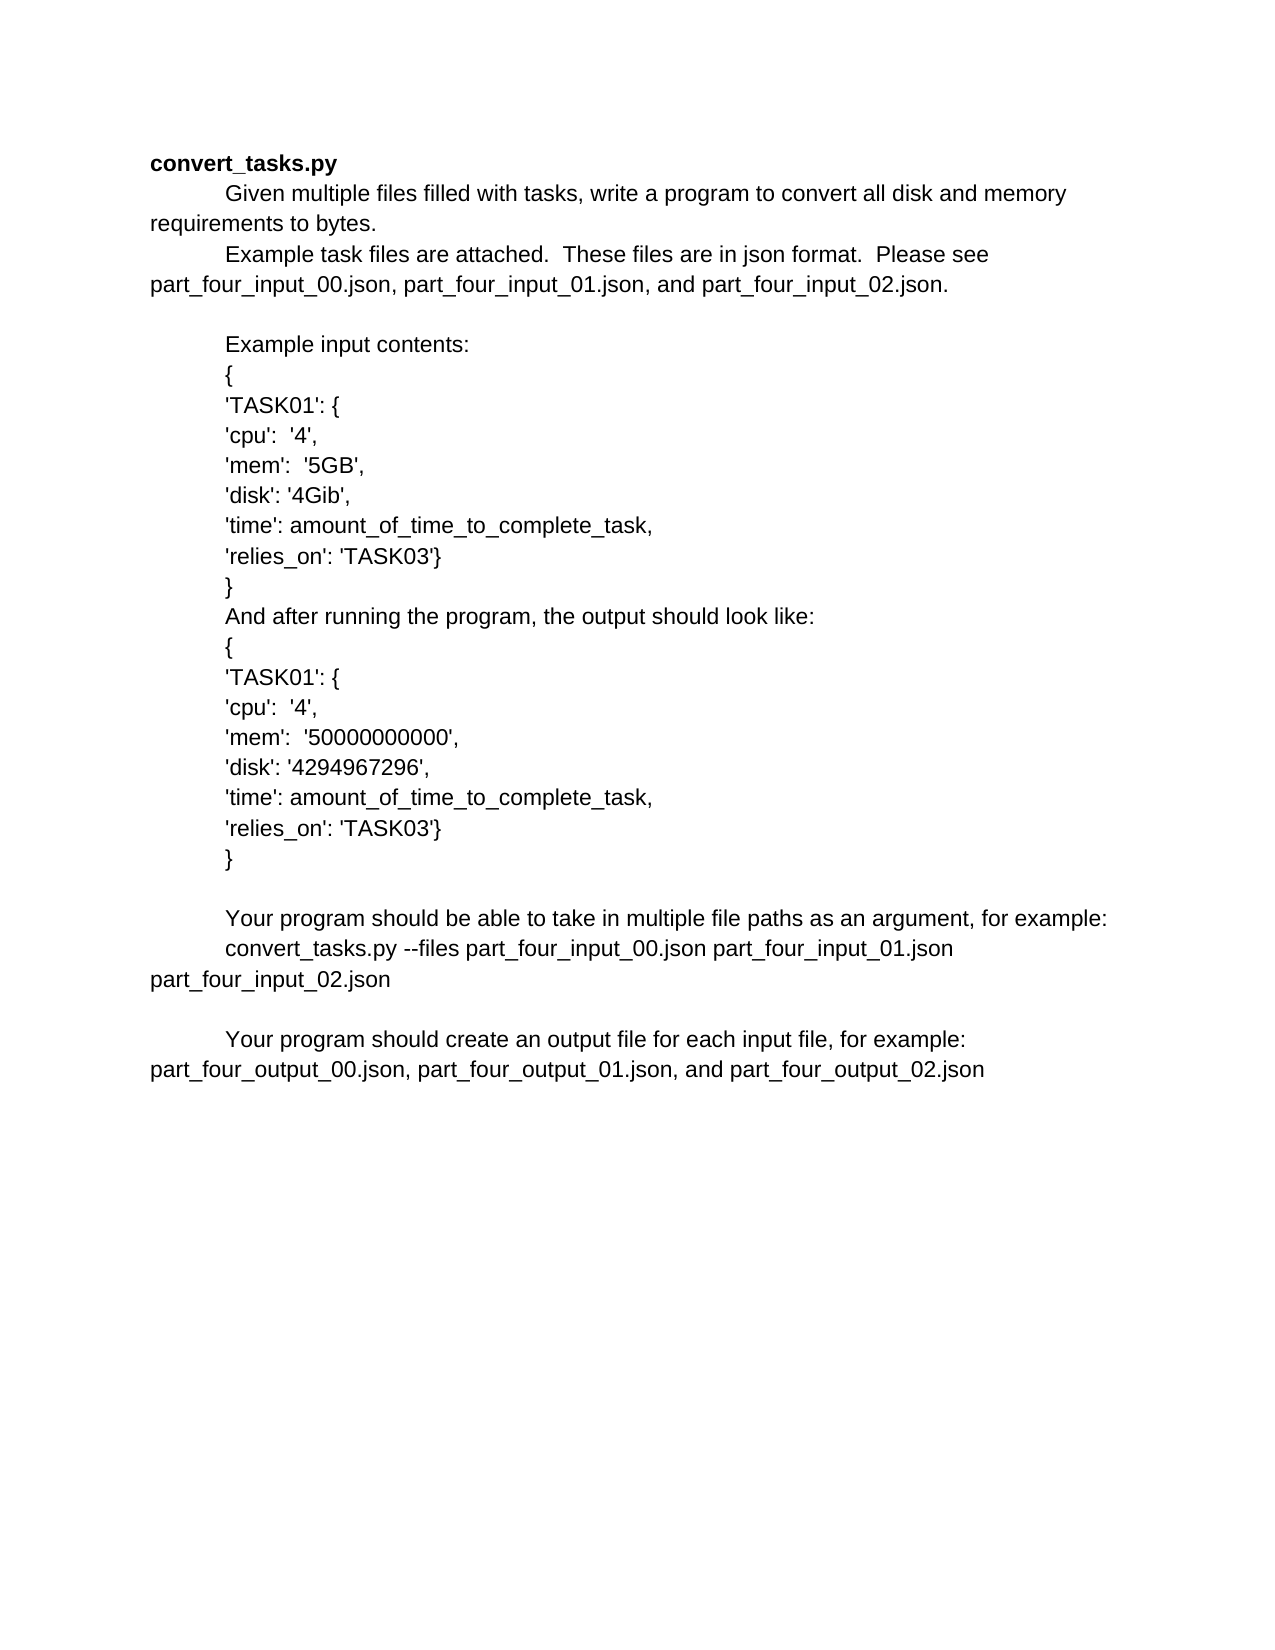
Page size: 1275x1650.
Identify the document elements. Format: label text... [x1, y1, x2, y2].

text 'TASK01': { [150, 663, 1125, 690]
text } [150, 845, 1125, 871]
text Your program should create an output file for each input file, for example: part_four_output_00.json, part_four_output_01.json, and part_four_output_02.json [150, 1026, 1125, 1083]
text Example task files are attached. These files are in json format. Please see part_four_input_00.json, part_four_input_01.json, and part_four_input_02.json. [150, 241, 1125, 297]
text 'disk': '4294967296', [150, 754, 1125, 781]
text 'relies_on': 'TASK03'} [150, 814, 1125, 841]
text Example input contents: [150, 331, 1125, 358]
text 'mem': '5GB', [150, 452, 1125, 478]
text 'TASK01': { [150, 392, 1125, 418]
text 'time': amount_of_time_to_complete_task, [150, 784, 1125, 811]
text } [150, 573, 1125, 599]
text 'cpu': '4', [150, 694, 1125, 720]
text Given multiple files filled with tasks, write a program to convert all disk and memory requirements to bytes. [150, 180, 1125, 237]
text 'time': amount_of_time_to_complete_task, [150, 512, 1125, 539]
text 'mem': '50000000000', [150, 724, 1125, 750]
text Your program should be able to take in multiple file paths as an argument, for example: [150, 905, 1125, 932]
text 'relies_on': 'TASK03'} [150, 543, 1125, 569]
text 'disk': '4Gib', [150, 482, 1125, 509]
text 'cpu': '4', [150, 422, 1125, 448]
text convert_tasks.py [150, 150, 1125, 176]
text convert_tasks.py --files part_four_input_00.json part_four_input_01.json part_four_input_02.json [150, 935, 1125, 992]
text { [150, 633, 1125, 660]
text And after running the program, the output should look like: [150, 603, 1125, 629]
text { [150, 361, 1125, 388]
